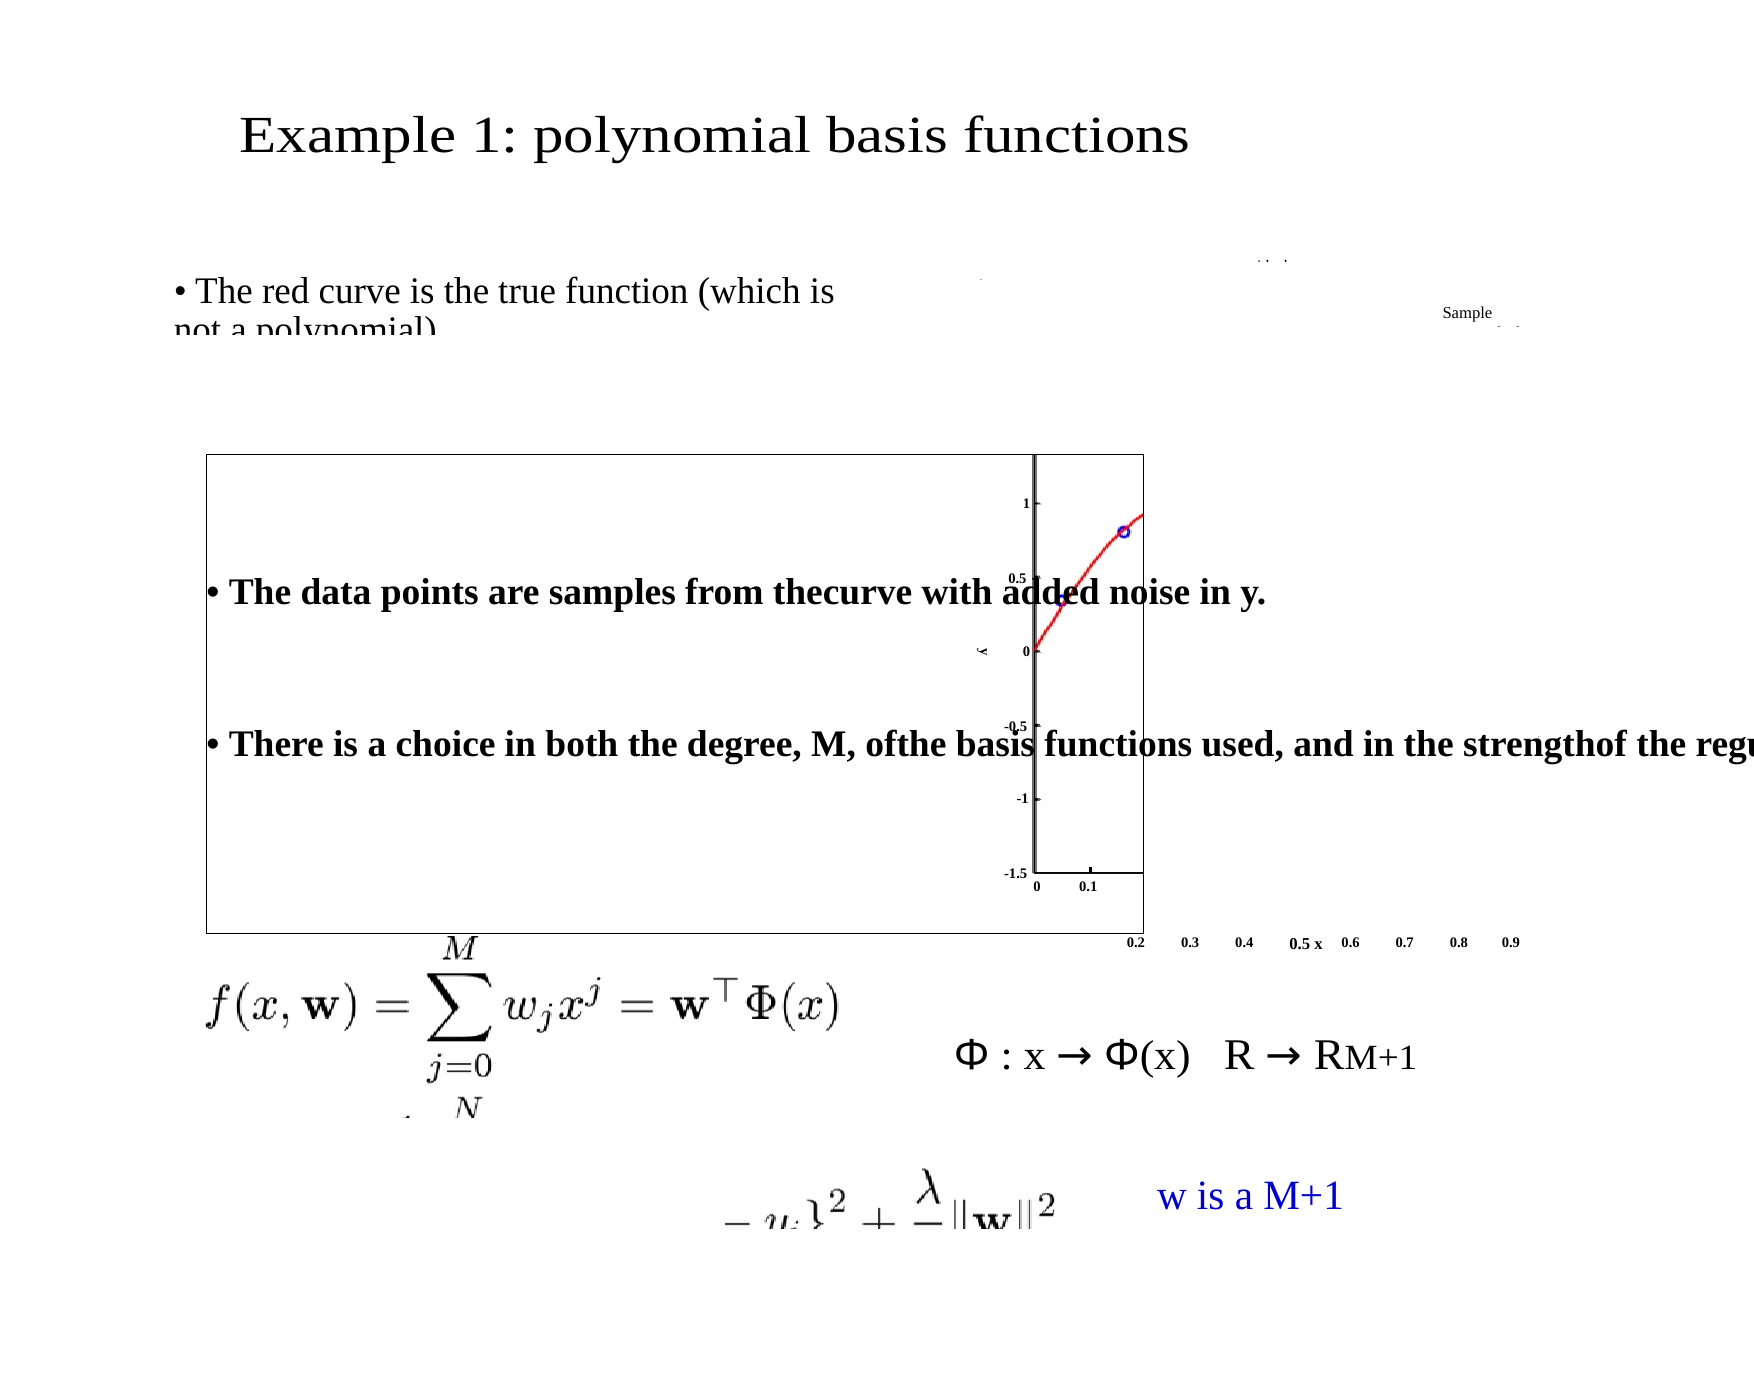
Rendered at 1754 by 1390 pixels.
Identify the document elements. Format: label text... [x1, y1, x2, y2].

picture [1136, 588, 1141, 602]
picture [204, 934, 842, 1118]
text Φ : x → Φ(x) R → RM+1 [954, 1036, 1508, 1077]
picture [207, 455, 1143, 933]
text Example 1: polynomial basis functions [239, 110, 1225, 162]
picture [725, 1145, 1055, 1229]
text w is a M+1 dimensional vector [1157, 1147, 1504, 1218]
